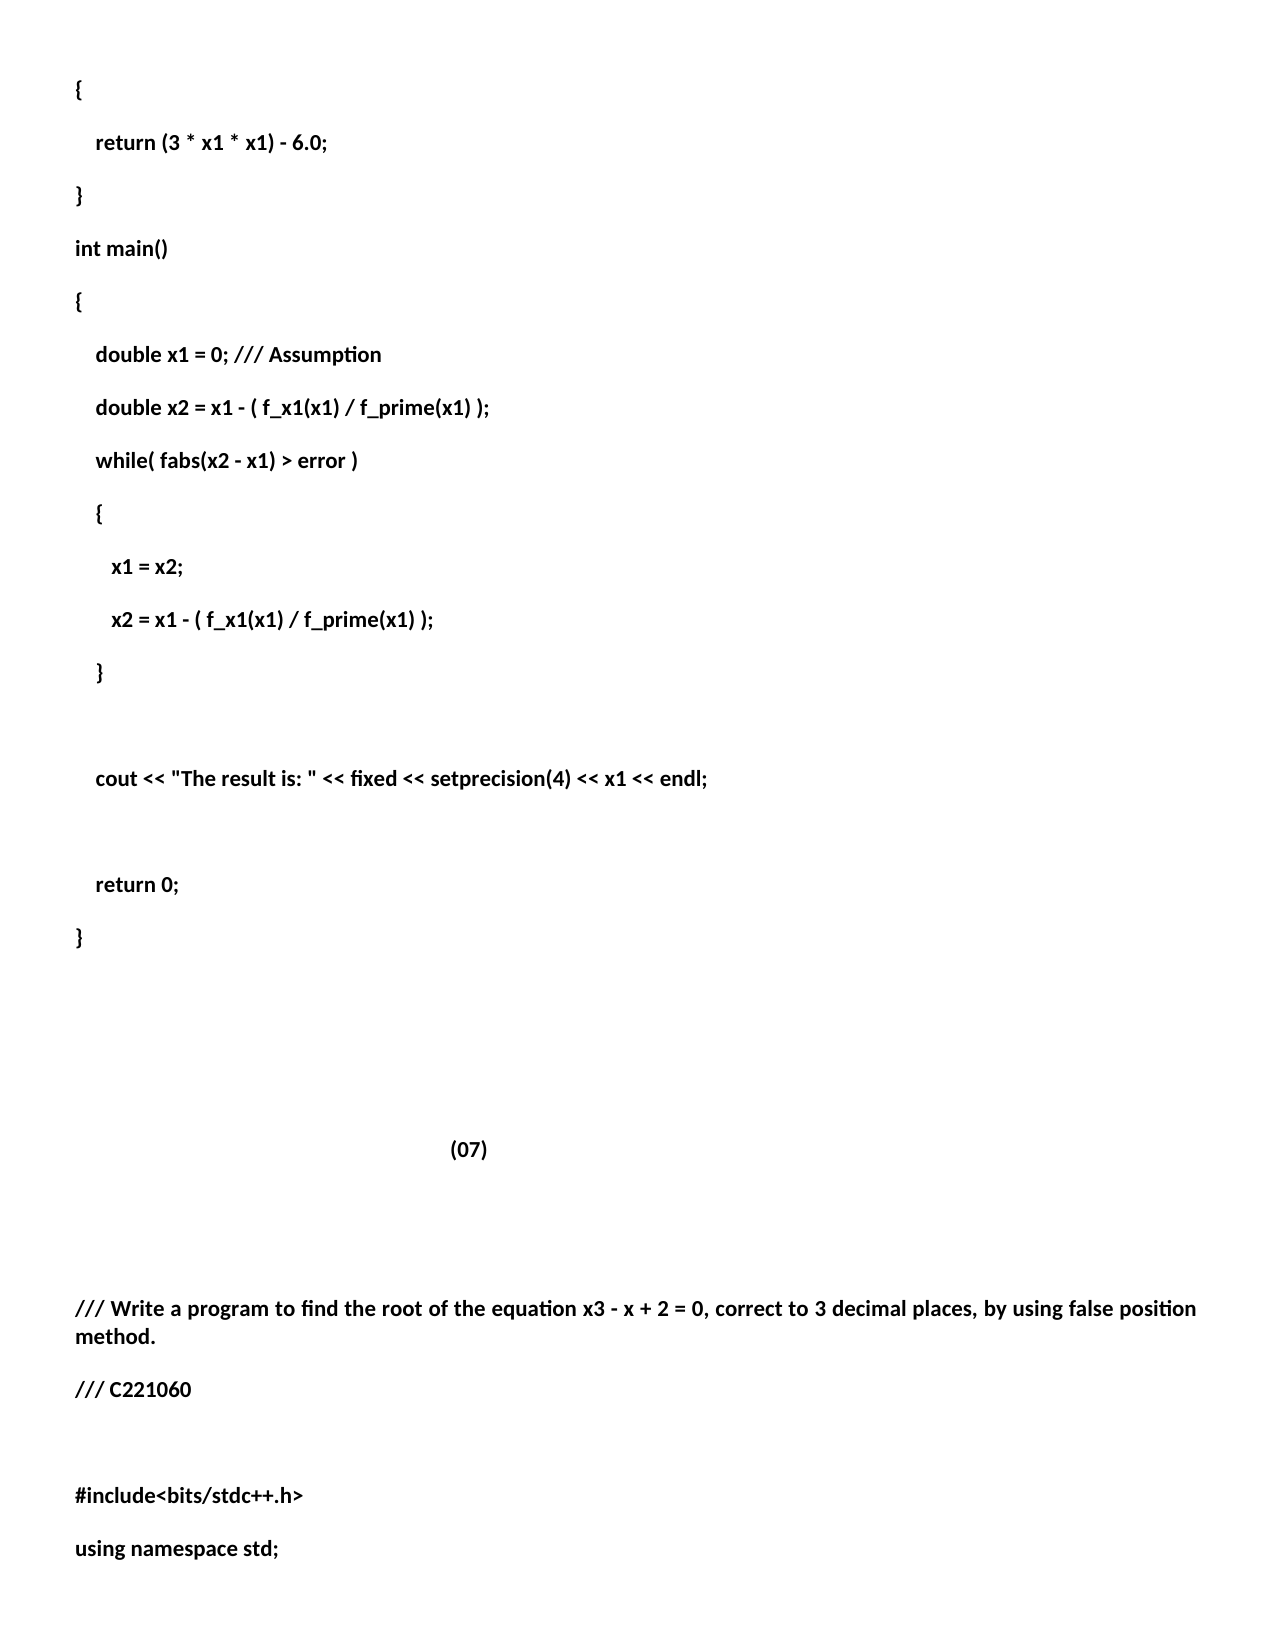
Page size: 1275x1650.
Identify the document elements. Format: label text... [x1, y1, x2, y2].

text x2 = x1 - ( f_x1(x1) / f_prime(x1) ); [75, 605, 1200, 633]
text { [75, 75, 1200, 103]
text cout << "The result is: " << fixed << setprecision(4) << x1 << endl; [75, 764, 1200, 792]
text { [75, 287, 1200, 315]
text { [75, 499, 1200, 527]
text int main() [75, 234, 1200, 262]
text double x2 = x1 - ( f_x1(x1) / f_prime(x1) ); [75, 393, 1200, 421]
text return (3 * x1 * x1) - 6.0; [75, 128, 1200, 156]
text while( fabs(x2 - x1) > error ) [75, 446, 1200, 474]
text return 0; [75, 870, 1200, 898]
text } [75, 923, 1200, 951]
text /// C221060 [75, 1376, 1200, 1403]
text } [75, 181, 1200, 209]
text (07) [75, 1135, 1200, 1163]
text } [75, 658, 1200, 686]
text #include<bits/stdc++.h> [75, 1482, 1200, 1509]
text x1 = x2; [75, 552, 1200, 580]
text /// Write a program to find the root of the equation x3 - x + 2 = 0, correct to 3 decimal places, by using false position method. [75, 1294, 1200, 1351]
text using namespace std; [75, 1534, 1200, 1563]
text double x1 = 0; /// Assumption [75, 340, 1200, 368]
